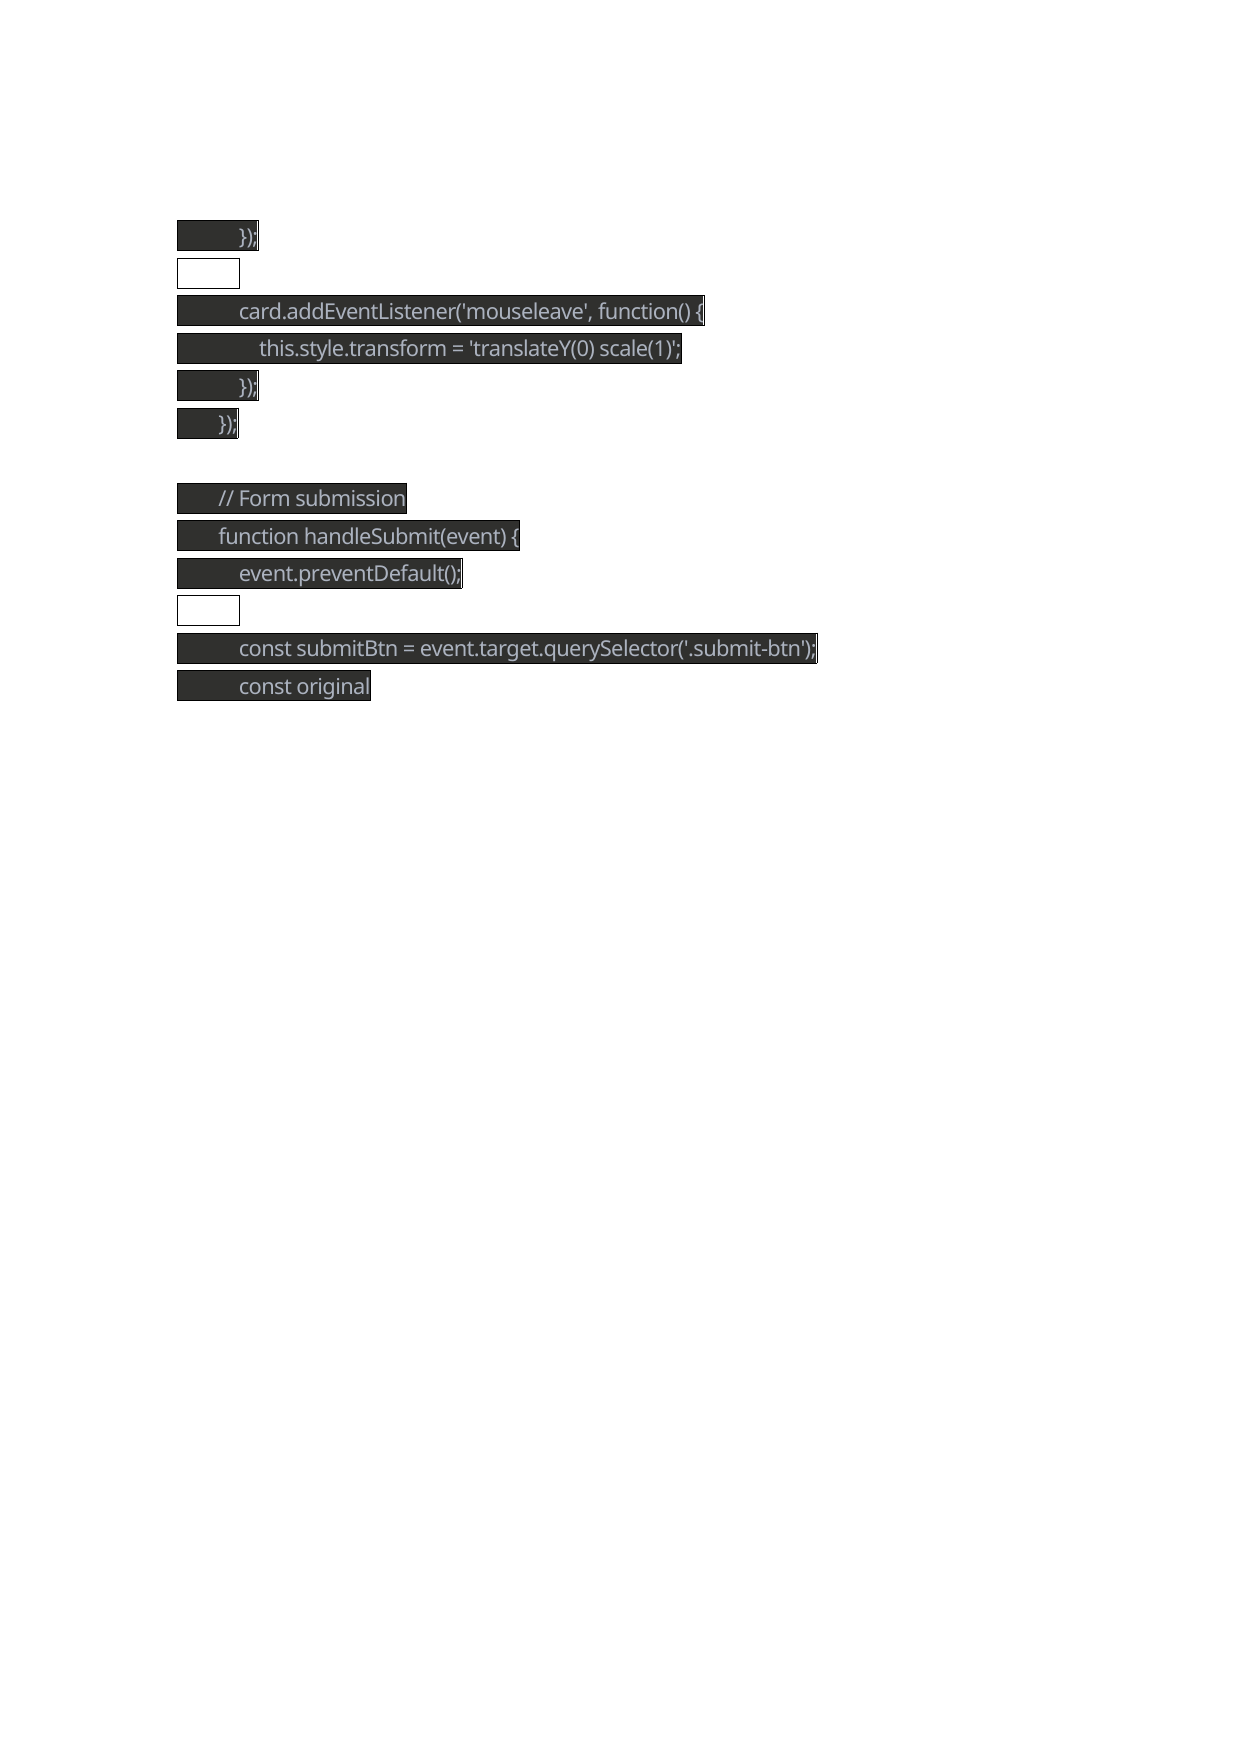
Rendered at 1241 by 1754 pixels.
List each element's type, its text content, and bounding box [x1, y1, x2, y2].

text function handleSubmit(event) { [177, 517, 1063, 554]
text this.style.transform = 'translateY(0) scale(1)'; [177, 329, 1063, 367]
text card.addEventListener('mouseleave', function() { [177, 292, 1063, 329]
text }); [177, 367, 1063, 404]
text }); [177, 404, 1063, 442]
text // Form submission [177, 479, 1063, 517]
text event.preventDefault(); [177, 554, 1063, 592]
text const submitBtn = event.target.querySelector('.submit-btn'); [177, 629, 1063, 667]
text }); [177, 217, 1063, 254]
text const original [177, 667, 1063, 704]
